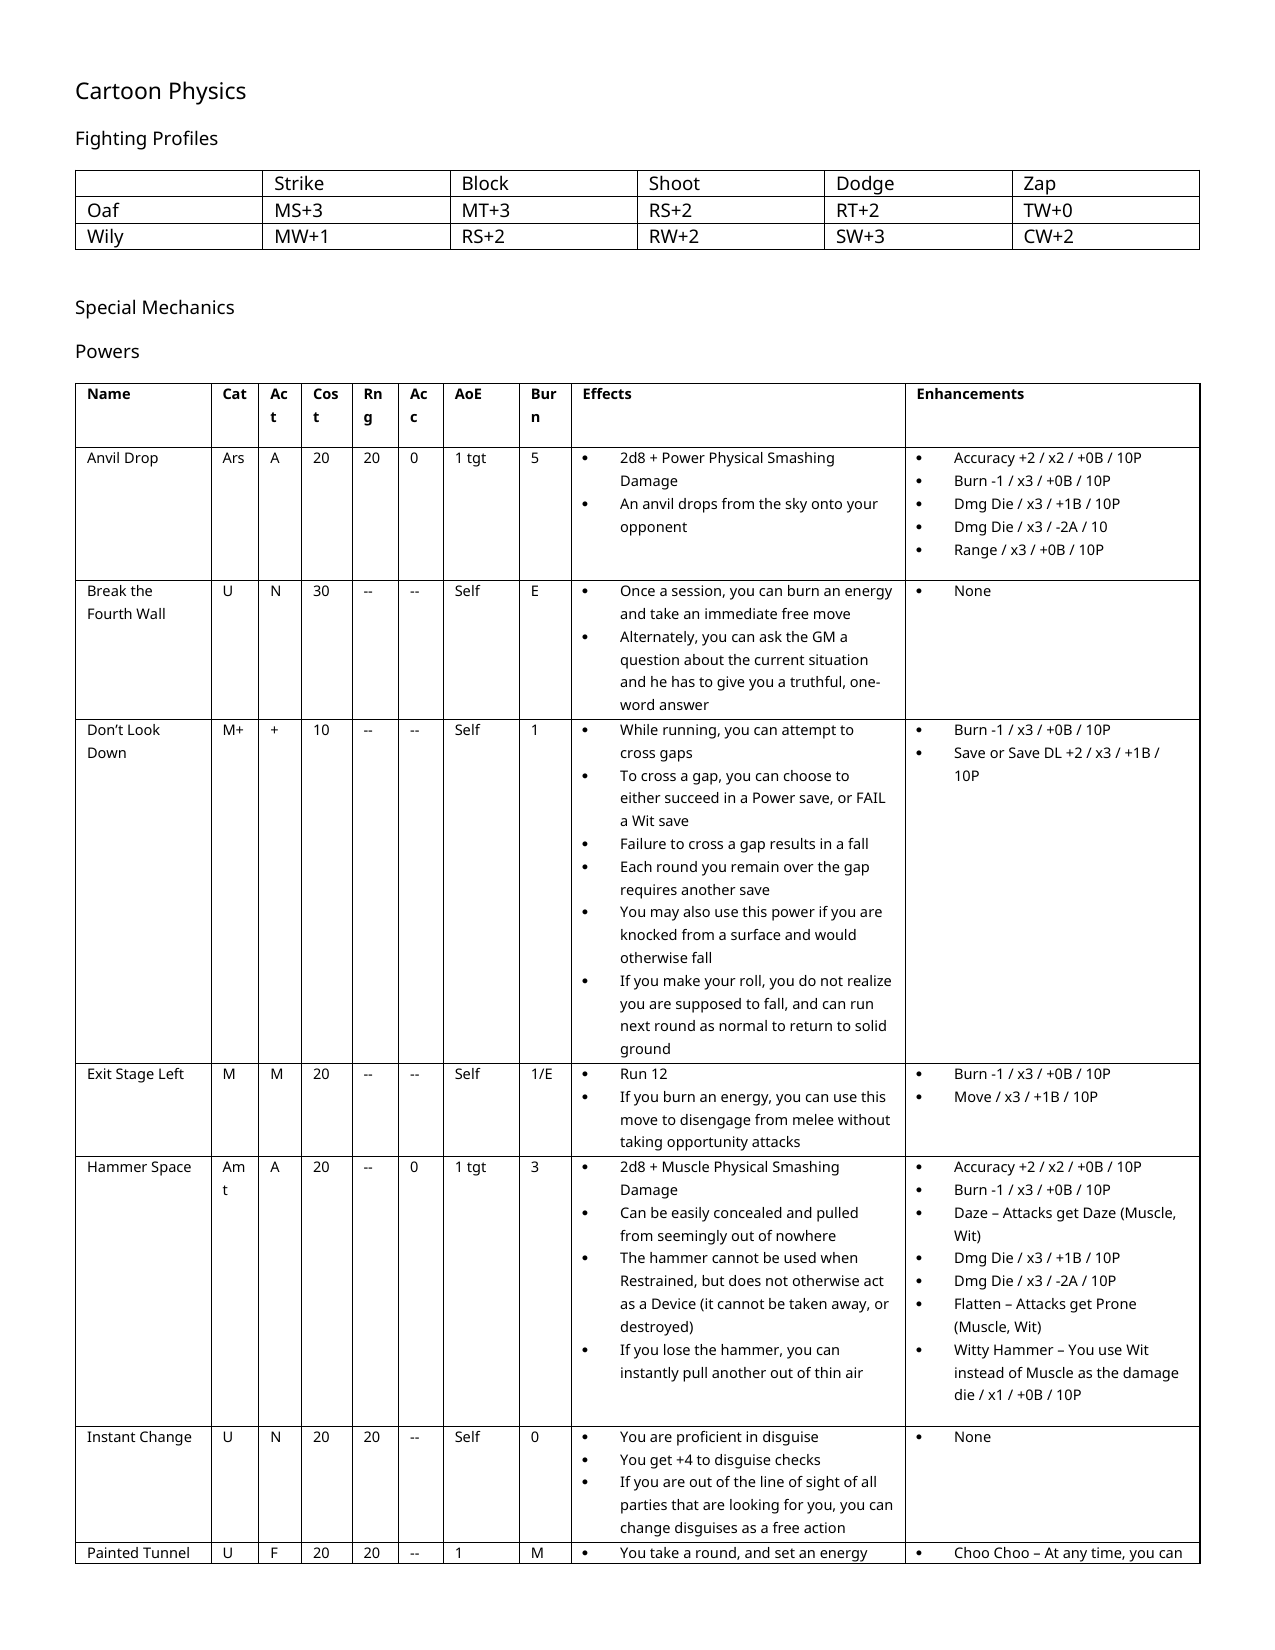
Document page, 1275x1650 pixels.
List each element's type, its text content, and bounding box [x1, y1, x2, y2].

table_cell A [259, 448, 301, 580]
table_cell -- [353, 720, 398, 1063]
table_header Name [76, 384, 211, 447]
table_header Dodge [825, 171, 1012, 196]
table_cell MT+3 [451, 197, 637, 223]
table_cell -- [399, 1427, 443, 1542]
table_cell RW+2 [638, 224, 824, 249]
table_cell M+ [212, 720, 258, 1063]
table_cell 20 [302, 448, 352, 580]
table_cell N [259, 1427, 301, 1542]
table_cell -- [353, 1064, 398, 1156]
table_cell 10 [302, 720, 352, 1063]
table_cell 2d8 + Power Physical Smashing Damage An anvil drops from the sky onto your opponent [572, 448, 905, 580]
table_cell Self [444, 1064, 519, 1156]
table_cell Accuracy +2 / x2 / +0B / 10P Burn -1 / x3 / +0B / 10P Daze – Attacks get Daze (Muscle, Wit) Dmg Die / x3 / +1B / 10P Dmg Die / x3 / -2A / 10P Flatten – Attacks get Prone (Muscle, Wit) Witty Hammer – You use Wit instead of Muscle as the damage die / x1 / +0B / 10P [906, 1157, 1199, 1426]
table_cell A [259, 1157, 301, 1426]
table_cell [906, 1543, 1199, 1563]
table_header [76, 171, 262, 196]
table_cell 2d8 + Muscle Physical Smashing Damage Can be easily concealed and pulled from seemingly out of nowhere The hammer cannot be used when Restrained, but does not otherwise act as a Device (it cannot be taken away, or destroyed) If you lose the hammer, you can instantly pull another out of thin air [572, 1157, 905, 1426]
table_header Cost [302, 384, 352, 447]
table_cell M [520, 1543, 571, 1563]
table_cell Anvil Drop [76, 448, 211, 580]
table_cell 20 [353, 1543, 398, 1563]
table_cell 20 [302, 1064, 352, 1156]
table_header Block [451, 171, 637, 196]
table_cell Wily [76, 224, 262, 249]
table_cell 0 [399, 1157, 443, 1426]
table_cell Self [444, 1427, 519, 1542]
table_cell U [212, 581, 258, 719]
table_cell 1 [520, 720, 571, 1063]
table_header Rng [353, 384, 398, 447]
table_cell Amt [212, 1157, 258, 1426]
table_cell 1/E [520, 1064, 571, 1156]
table_cell Hammer Space [76, 1157, 211, 1426]
table_cell Burn -1 / x3 / +0B / 10P Move / x3 / +1B / 10P [906, 1064, 1199, 1156]
table_cell U [212, 1543, 258, 1563]
text Fighting Profiles [75, 125, 1200, 151]
table_cell U [212, 1427, 258, 1542]
table_cell 20 [302, 1543, 352, 1563]
table_cell 1 surface [444, 1543, 519, 1563]
table_cell Break the Fourth Wall [76, 581, 211, 719]
table_cell 1 tgt [444, 448, 519, 580]
table_cell None [906, 1427, 1199, 1542]
table_cell -- [399, 1543, 443, 1563]
table_cell F [259, 1543, 301, 1563]
table_cell -- [353, 581, 398, 719]
table_header Burn [520, 384, 571, 447]
text Cartoon Physics [75, 75, 1200, 106]
table_cell MS+3 [263, 197, 450, 223]
table_cell Painted Tunnel [76, 1543, 211, 1563]
table_cell 0 [520, 1427, 571, 1542]
table_cell E [520, 581, 571, 719]
table_cell 0 [399, 448, 443, 580]
table_cell Self [444, 720, 519, 1063]
table_cell M [212, 1064, 258, 1156]
table_cell TW+0 [1013, 197, 1199, 223]
table_cell CW+2 [1013, 224, 1199, 249]
text Special Mechanics [75, 294, 1200, 320]
table_cell RS+2 [451, 224, 637, 249]
table_cell You are proficient in disguise You get +4 to disguise checks If you are out of the line of sight of all parties that are looking for you, you can change disguises as a free action [572, 1427, 905, 1542]
table_cell Once a session, you can burn an energy and take an immediate free move Alternately, you can ask the GM a question about the current situation and he has to give you a truthful, one-word answer [572, 581, 905, 719]
table_cell Oaf [76, 197, 262, 223]
table_header Strike [263, 171, 450, 196]
table_header Acc [399, 384, 443, 447]
table_cell RS+2 [638, 197, 824, 223]
table_cell -- [399, 720, 443, 1063]
table_header AoE [444, 384, 519, 447]
table_header Act [259, 384, 301, 447]
table_cell 20 [353, 448, 398, 580]
table_header Effects [572, 384, 905, 447]
table_cell 3 [520, 1157, 571, 1426]
text Powers [75, 339, 1200, 364]
table_cell While running, you can attempt to cross gaps To cross a gap, you can choose to either succeed in a Power save, or FAIL a Wit save Failure to cross a gap results in a fall Each round you remain over the gap requires another save You may also use this power if you are knocked from a surface and would otherwise fall If you make your roll, you do not realize you are supposed to fall, and can run next round as normal to return to solid ground [572, 720, 905, 1063]
table_cell 20 [302, 1427, 352, 1542]
table_cell Don’t Look Down [76, 720, 211, 1063]
table_cell N [259, 581, 301, 719]
table_cell 5 [520, 448, 571, 580]
table_cell Burn -1 / x3 / +0B / 10P Save or Save DL +2 / x3 / +1B / 10P [906, 720, 1199, 1063]
table_cell SW+3 [825, 224, 1012, 249]
table_cell 30 [302, 581, 352, 719]
table_cell -- [399, 1064, 443, 1156]
table_cell RT+2 [825, 197, 1012, 223]
table_cell Exit Stage Left [76, 1064, 211, 1156]
table_cell Ars [212, 448, 258, 580]
table_header Shoot [638, 171, 824, 196]
table_cell M [259, 1064, 301, 1156]
table_header Cat [212, 384, 258, 447]
table_cell Run 12 If you burn an energy, you can use this move to disengage from melee without taking opportunity attacks [572, 1064, 905, 1156]
table_cell 20 [302, 1157, 352, 1426]
table_cell + [259, 720, 301, 1063]
table_header Zap [1013, 171, 1199, 196]
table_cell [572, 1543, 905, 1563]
table_cell Accuracy +2 / x2 / +0B / 10P Burn -1 / x3 / +0B / 10P Dmg Die / x3 / +1B / 10P Dmg Die / x3 / -2A / 10 Range / x3 / +0B / 10P [906, 448, 1199, 580]
table_cell Self [444, 581, 519, 719]
table_cell None [906, 581, 1199, 719]
table_cell -- [353, 1157, 398, 1426]
table_cell MW+1 [263, 224, 450, 249]
table_cell 20 [353, 1427, 398, 1542]
table_cell -- [399, 581, 443, 719]
table_cell 1 tgt [444, 1157, 519, 1426]
table_cell Instant Change [76, 1427, 211, 1542]
table_header Enhancements [906, 384, 1199, 447]
